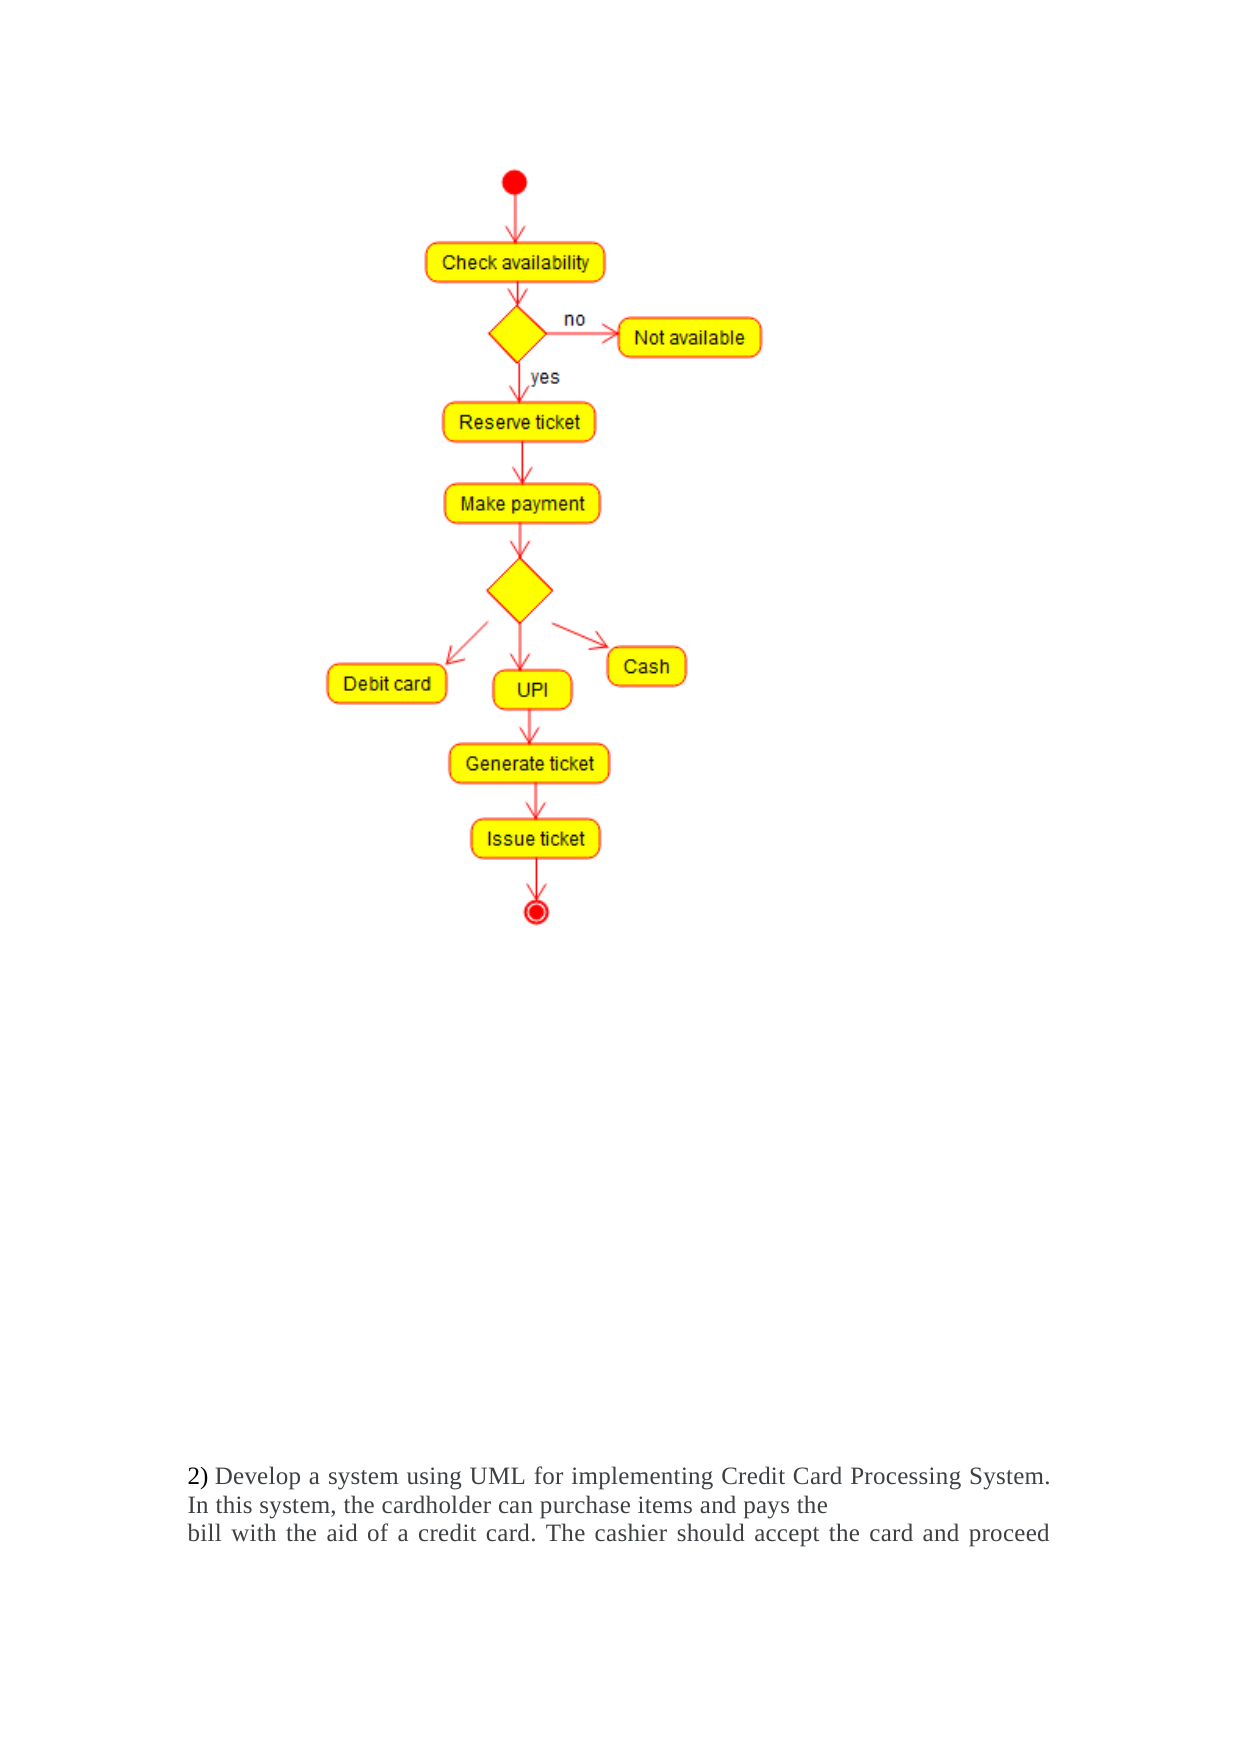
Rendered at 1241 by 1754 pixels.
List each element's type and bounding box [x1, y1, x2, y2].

picture [187, 150, 888, 943]
list [187, 1461, 1053, 1547]
